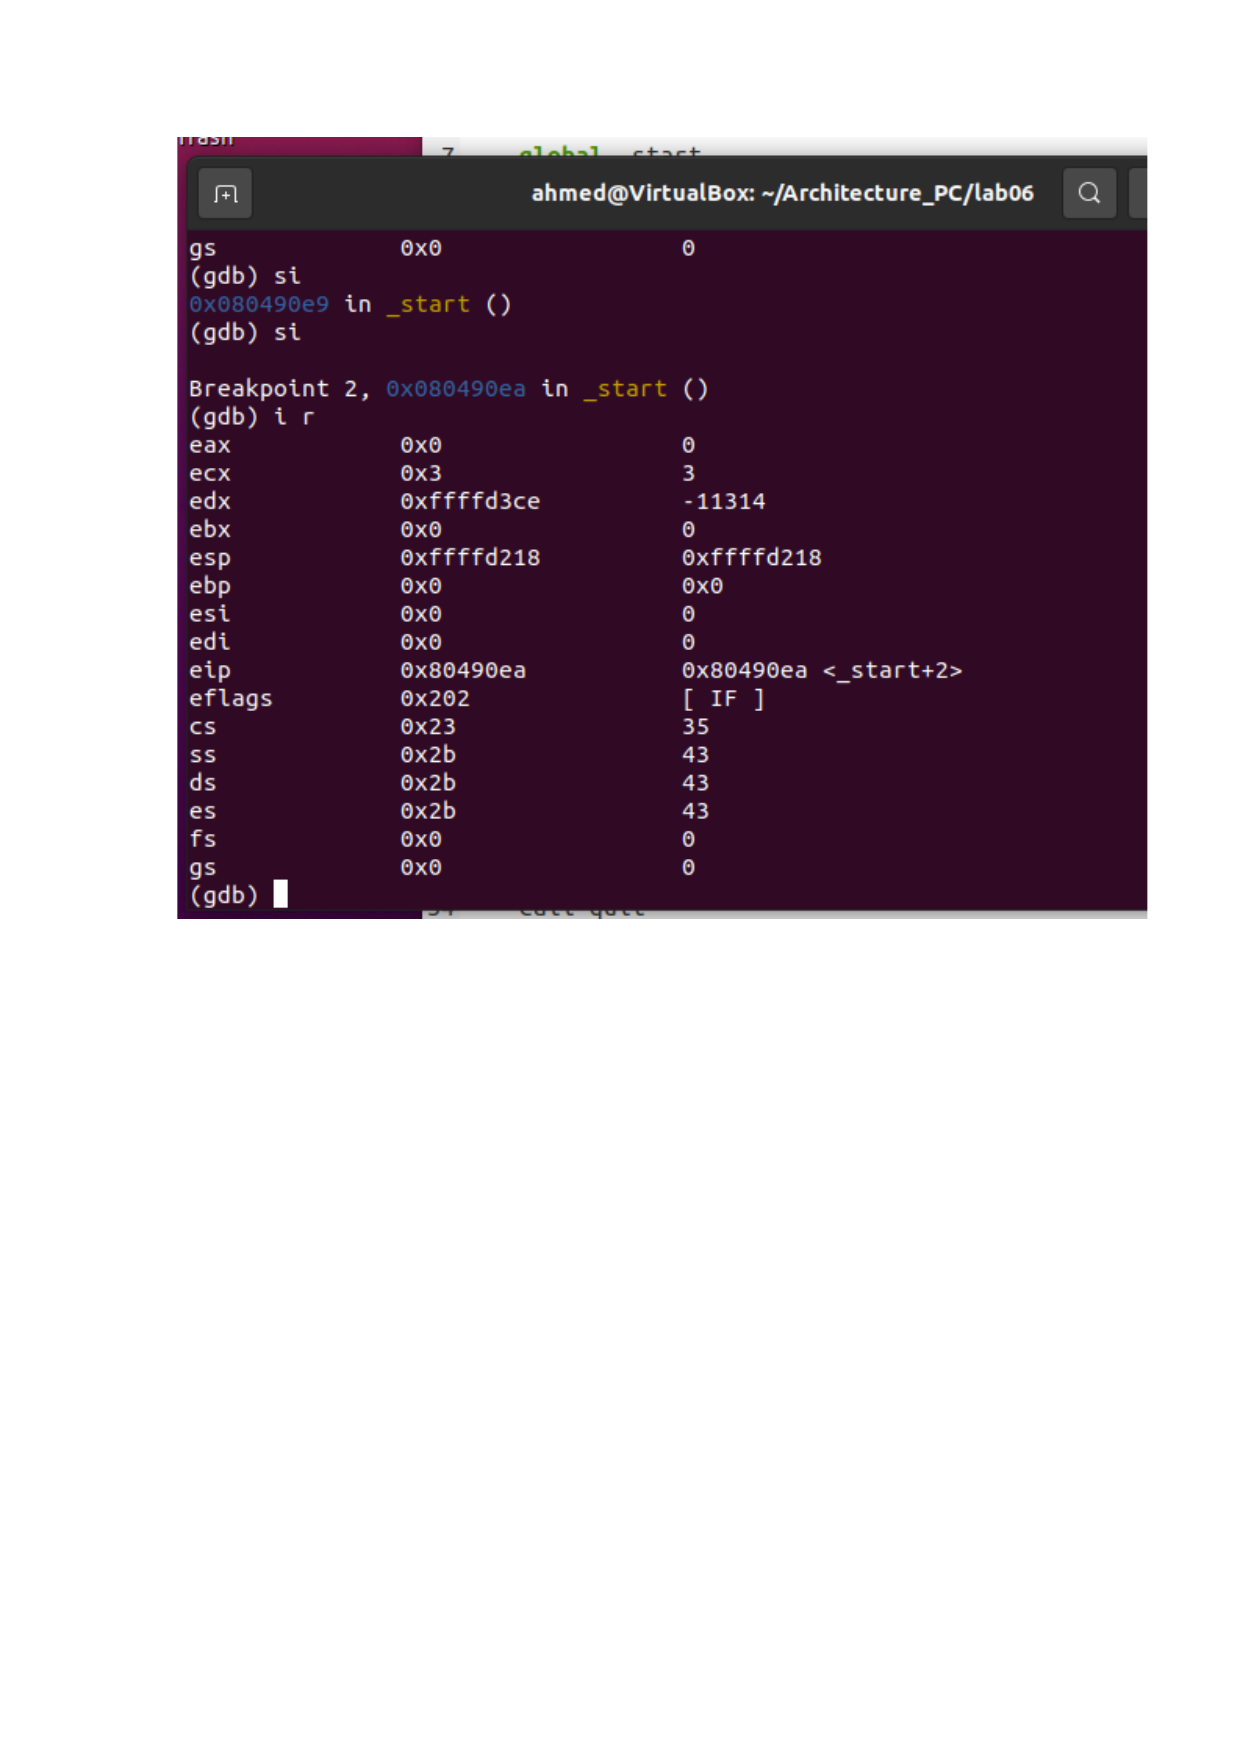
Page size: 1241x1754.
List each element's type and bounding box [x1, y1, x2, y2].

picture [177, 137, 1148, 919]
